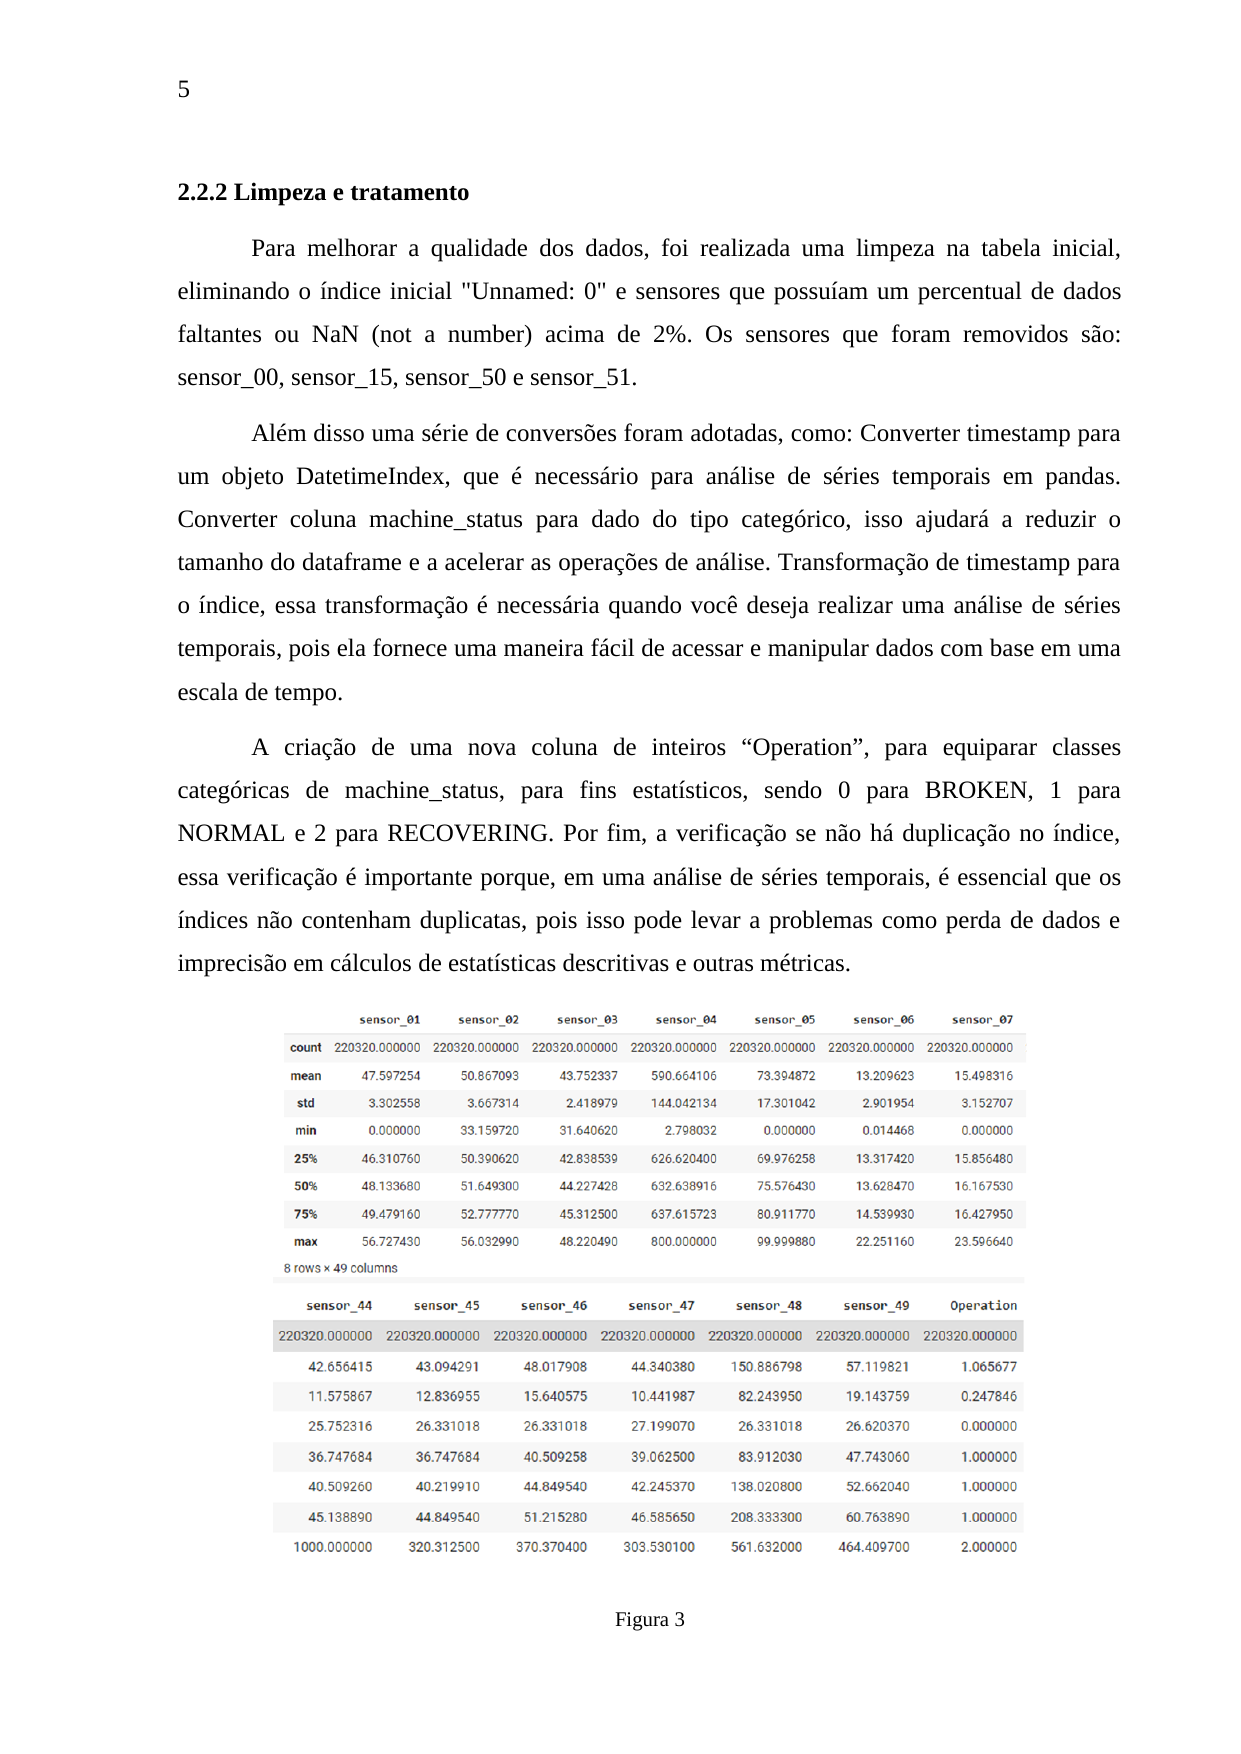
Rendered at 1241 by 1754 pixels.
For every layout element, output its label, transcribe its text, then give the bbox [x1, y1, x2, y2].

text A criação de uma nova coluna de inteiros “Operation”, para equiparar classes categóricas de machine_status, para fins estatísticos, sendo 0 para BROKEN, 1 para NORMAL e 2 para RECOVERING. Por fim, a verificação se não há duplicação no índice, essa verificação é importante porque, em uma análise de séries temporais, é essencial que os índices não contenham duplicatas, pois isso pode levar a problemas como perda de dados e imprecisão em cálculos de estatísticas descritivas e outras métricas. [177, 732, 1122, 977]
picture [273, 1003, 1027, 1581]
text Além disso uma série de conversões foram adotadas, como: Converter timestamp para um objeto DatetimeIndex, que é necessário para análise de séries temporais em pandas. Converter coluna machine_status para dado do tipo categórico, isso ajudará a reduzir o tamanho do dataframe e a acelerar as operações de análise. Transformação de timestamp para o índice, essa transformação é necessária quando você deseja realizar uma análise de séries temporais, pois ela fornece uma maneira fácil de acessar e manipular dados com base em uma escala de tempo. [177, 418, 1122, 705]
text Para melhorar a qualidade dos dados, foi realizada uma limpeza na tabela inicial, eliminando o índice inicial "Unnamed: 0" e sensores que possuíam um percentual de dados faltantes ou NaN (not a number) acima de 2%. Os sensores que foram removidos são: sensor_00, sensor_15, sensor_50 e sensor_51. [177, 233, 1122, 391]
text 2.2.2 Limpeza e tratamento [177, 177, 1122, 206]
